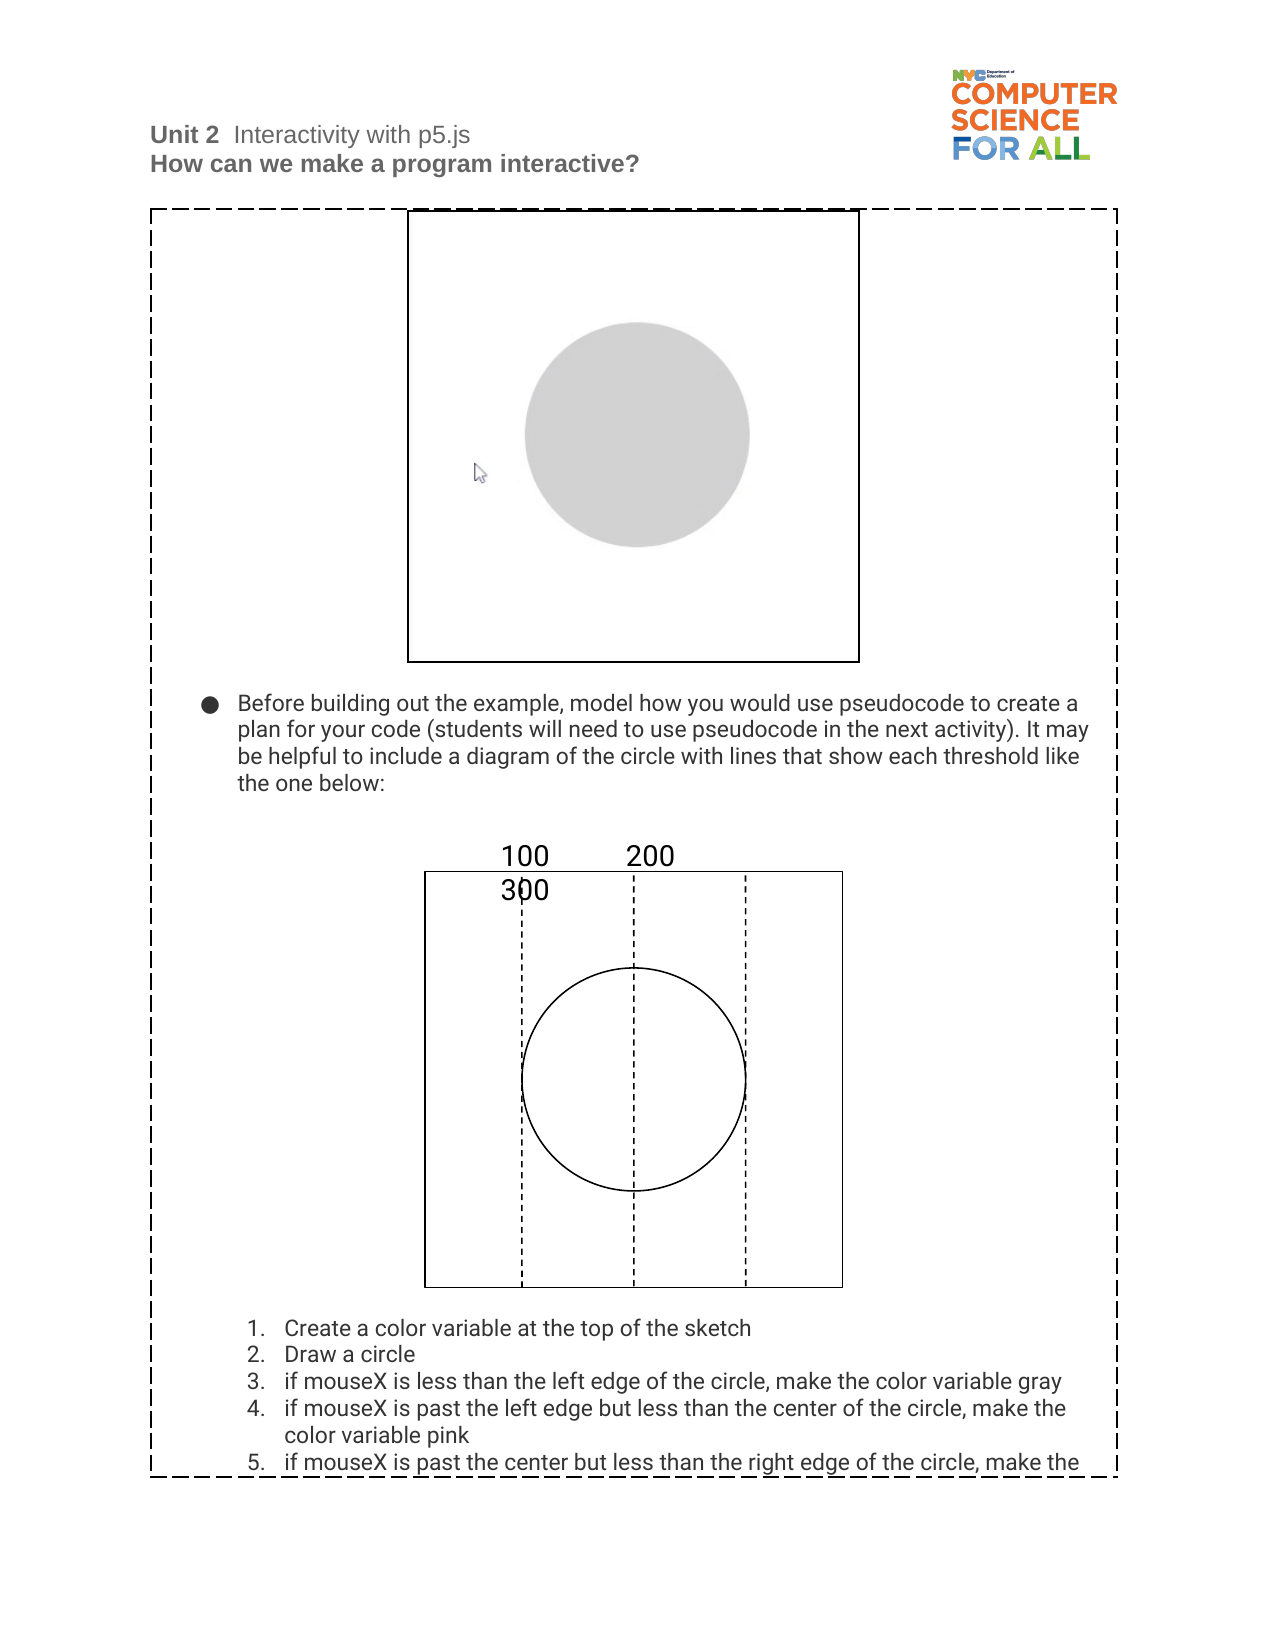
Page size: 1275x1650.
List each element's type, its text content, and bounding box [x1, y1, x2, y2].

picture [940, 60, 1125, 170]
picture [409, 212, 858, 661]
